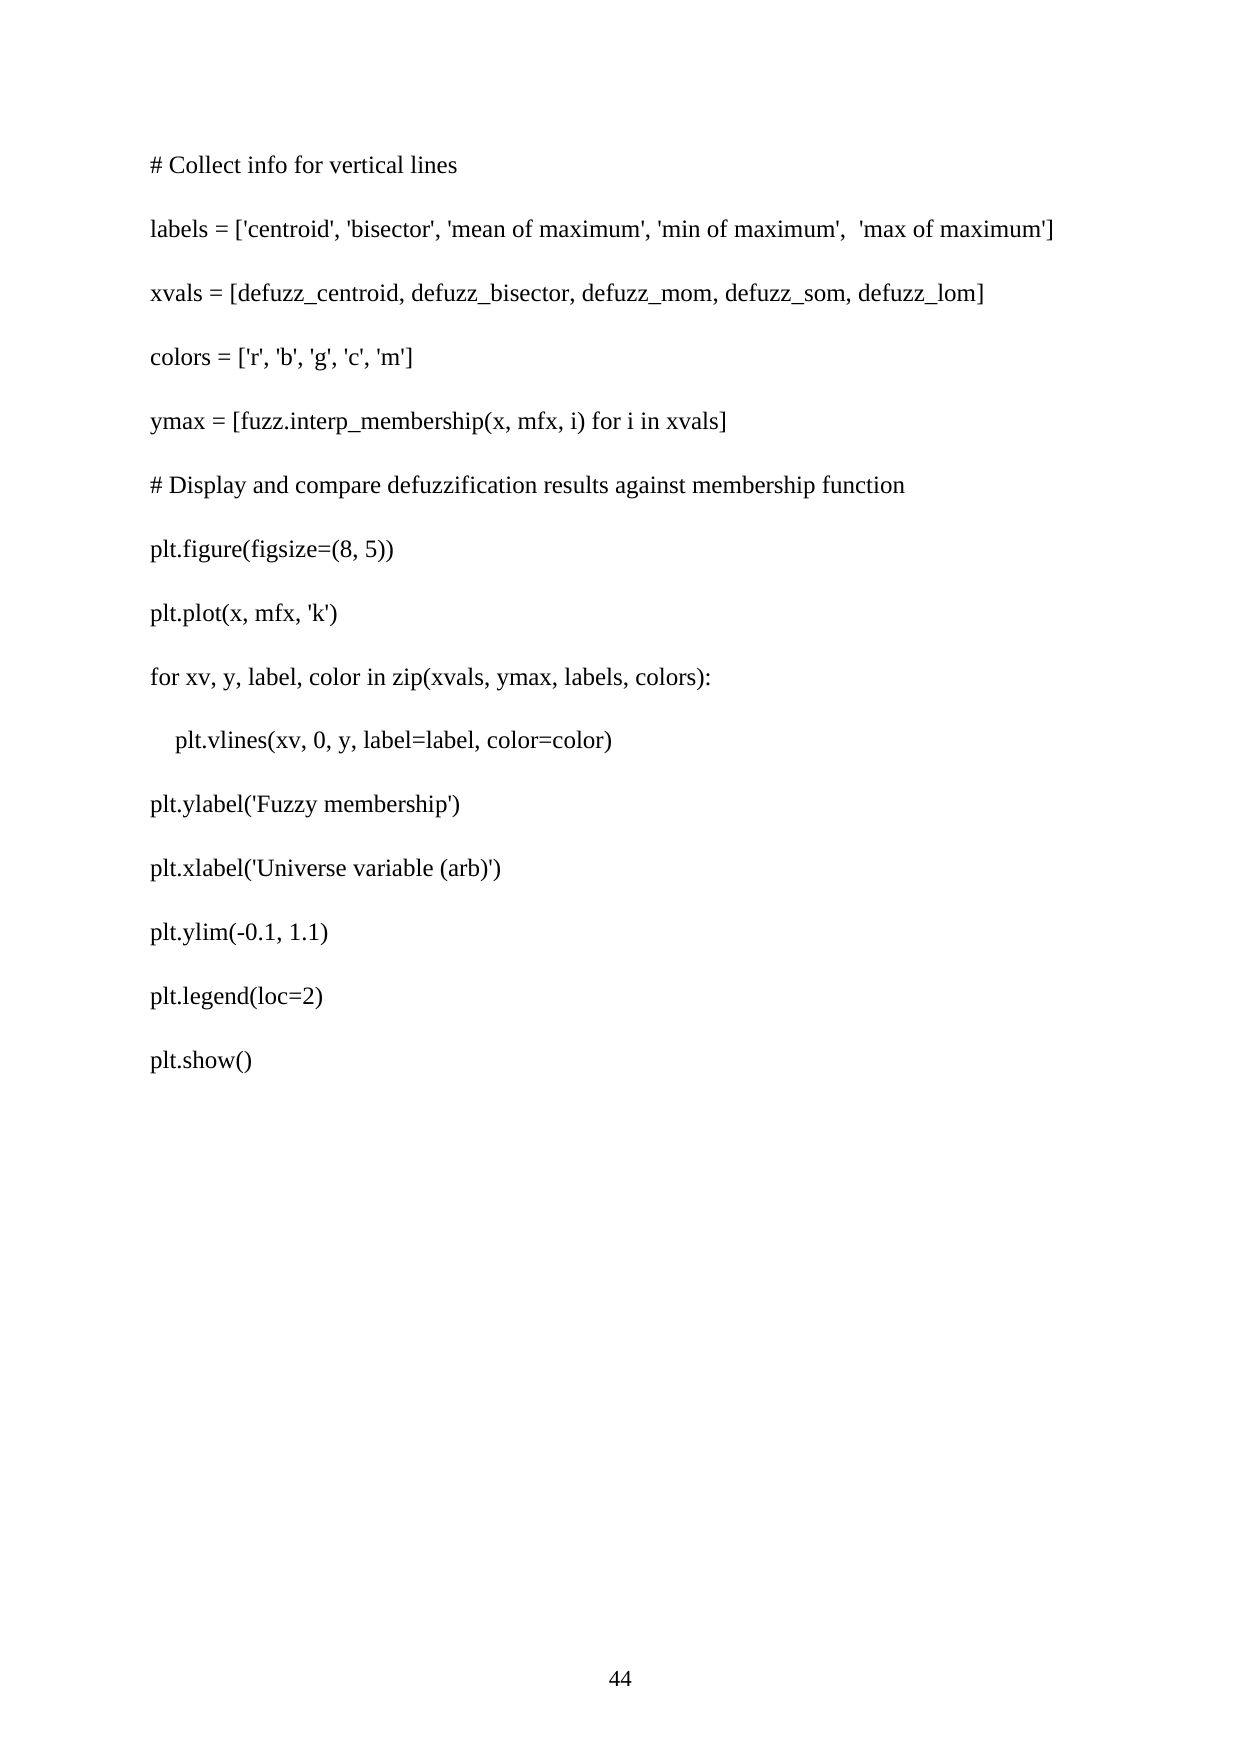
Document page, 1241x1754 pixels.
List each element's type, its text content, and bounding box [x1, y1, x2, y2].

text # Display and compare defuzzification results against membership function [150, 470, 1090, 498]
text plt.figure(figsize=(8, 5)) [150, 534, 1090, 562]
text plt.plot(x, mfx, 'k') [150, 598, 1090, 626]
text xvals = [defuzz_centroid, defuzz_bisector, defuzz_mom, defuzz_som, defuzz_lom] [150, 278, 1090, 307]
text labels = ['centroid', 'bisector', 'mean of maximum', 'min of maximum', 'max of maximum'] [150, 214, 1090, 243]
text ymax = [fuzz.interp_membership(x, mfx, i) for i in xvals] [150, 406, 1090, 434]
text plt.legend(loc=2) [150, 981, 1090, 1010]
text # Collect info for vertical lines [150, 150, 1090, 179]
text plt.show() [150, 1045, 1090, 1074]
text plt.ylim(-0.1, 1.1) [150, 917, 1090, 946]
text for xv, y, label, color in zip(xvals, ymax, labels, colors): [150, 662, 1090, 690]
text plt.vlines(xv, 0, y, label=label, color=color) [150, 726, 1090, 754]
text colors = ['r', 'b', 'g', 'c', 'm'] [150, 342, 1090, 371]
text plt.xlabel('Universe variable (arb)') [150, 853, 1090, 882]
text plt.ylabel('Fuzzy membership') [150, 789, 1090, 818]
